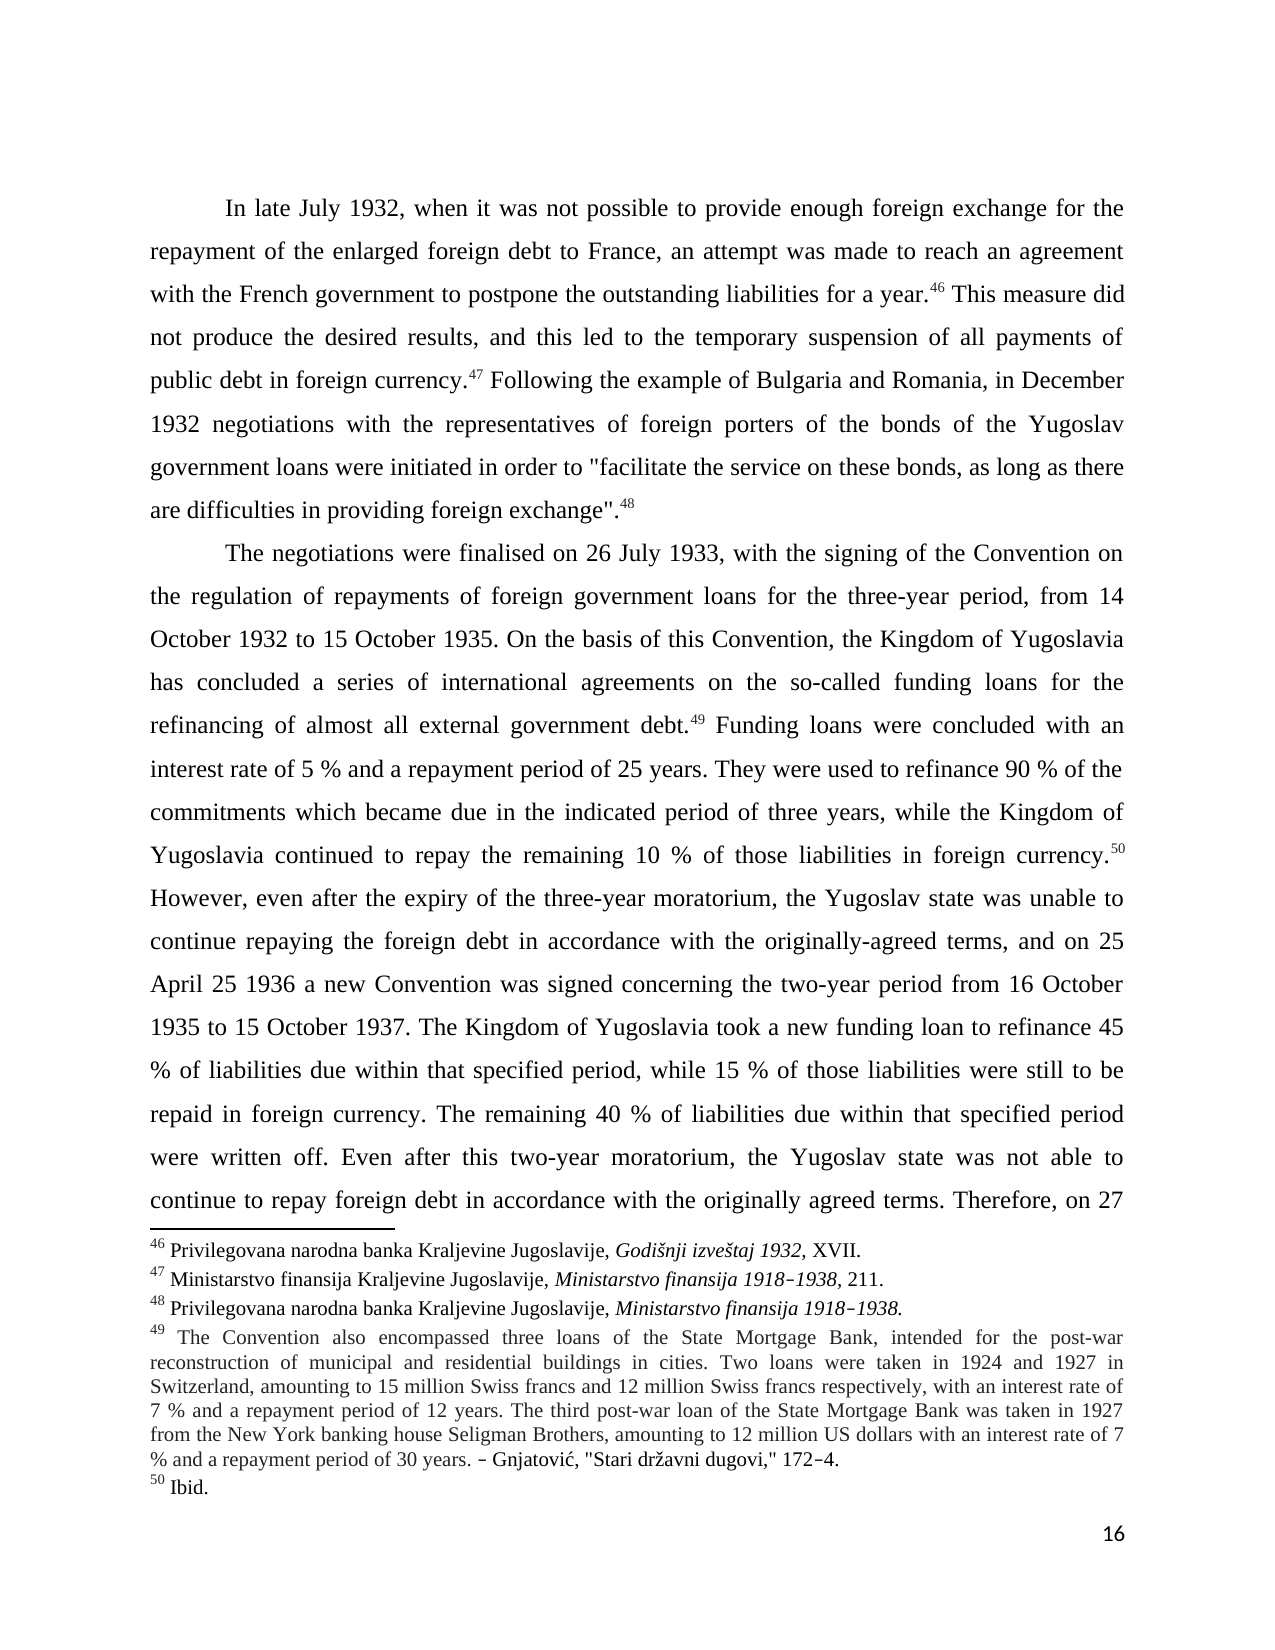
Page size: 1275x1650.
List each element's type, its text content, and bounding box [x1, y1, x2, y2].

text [150, 538, 1125, 1214]
text In late July 1932, when it was not possible to provide enough foreign exchange for the repayment of the enlarged foreign debt to France, an attempt was made to reach an agreement with the French government to postpone the outstanding liabilities for a year. This measure did not produce the desired results, and this led to the temporary suspension of all payments of public debt in foreign currency. Following the example of Bulgaria and Romania, in December 1932 negotiations with the representatives of foreign porters of the bonds of the Yugoslav government loans were initiated in order to "facilitate the service on these bonds, as long as there are difficulties in providing foreign exchange". [150, 193, 1125, 524]
